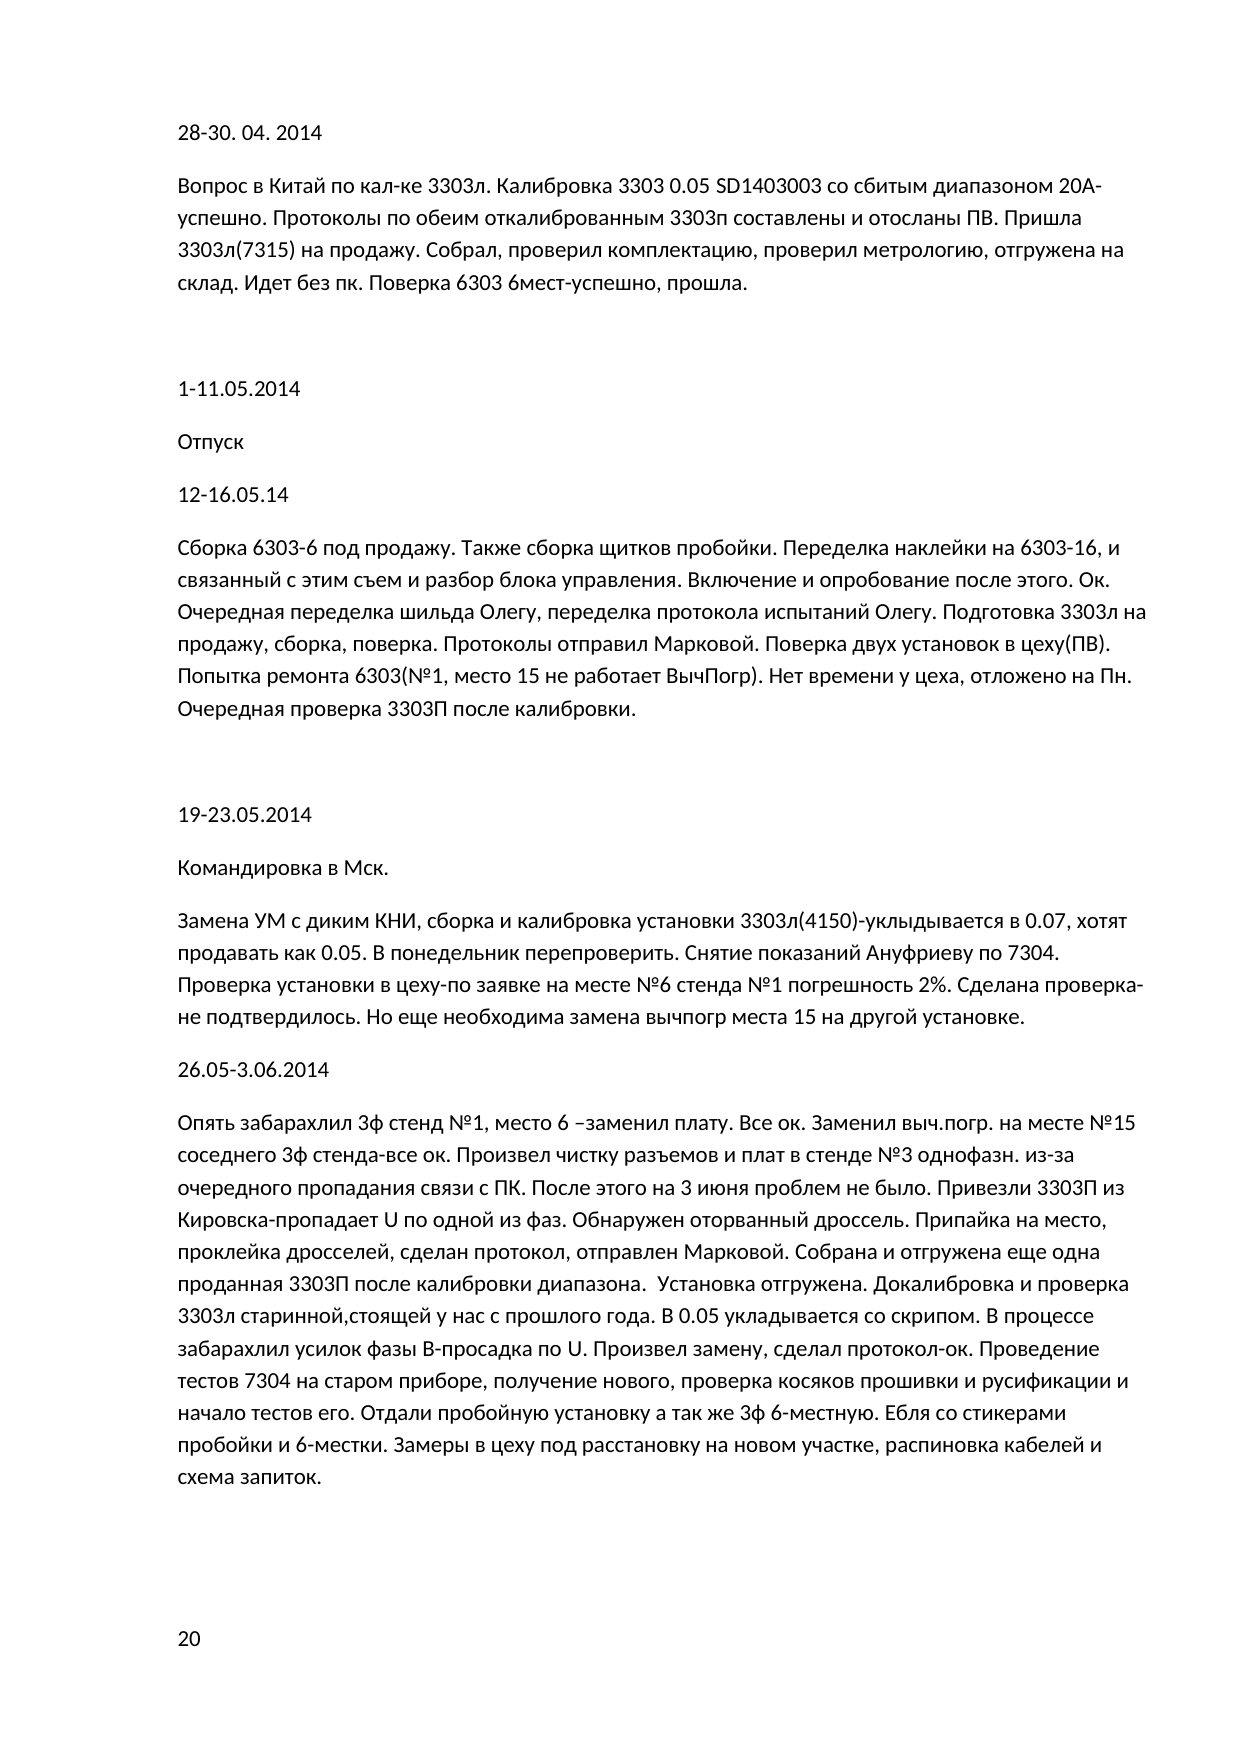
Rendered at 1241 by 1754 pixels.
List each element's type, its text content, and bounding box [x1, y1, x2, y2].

text 28-30. 04. 2014 [177, 118, 1152, 146]
text Сборка 6303-6 под продажу. Также сборка щитков пробойки. Переделка наклейки на 6303-16, и связанный с этим съем и разбор блока управления. Включение и опробование после этого. Ок. Очередная переделка шильда Олегу, переделка протокола испытаний Олегу. Подготовка 3303л на продажу, сборка, поверка. Протоколы отправил Марковой. Поверка двух установок в цеху(ПВ). Попытка ремонта 6303(№1, место 15 не работает ВычПогр). Нет времени у цеха, отложено на Пн. Очередная проверка 3303П после калибровки. [177, 533, 1152, 722]
text 12-16.05.14 [177, 480, 1152, 508]
text 19-23.05.2014 [177, 800, 1152, 828]
text 1-11.05.2014 [177, 374, 1152, 402]
text 26.05-3.06.2014 [177, 1055, 1152, 1083]
text Вопрос в Китай по кал-ке 3303л. Калибровка 3303 0.05 SD1403003 со сбитым диапазоном 20А-успешно. Протоколы по обеим откалиброванным 3303п составлены и отосланы ПВ. Пришла 3303л(7315) на продажу. Собрал, проверил комплектацию, проверил метрологию, отгружена на склад. Идет без пк. Поверка 6303 6мест-успешно, прошла. [177, 171, 1152, 296]
text Командировка в Мск. [177, 853, 1152, 881]
text Отпуск [177, 427, 1152, 455]
text Замена УМ с диким КНИ, сборка и калибровка установки 3303л(4150)-уклыдывается в 0.07, хотят продавать как 0.05. В понедельник перепроверить. Снятие показаний Ануфриеву по 7304. Проверка установки в цеху-по заявке на месте №6 стенда №1 погрешность 2%. Сделана проверка-не подтвердилось. Но еще необходима замена вычпогр места 15 на другой установке. [177, 906, 1152, 1030]
text Опять забарахлил 3ф стенд №1, место 6 –заменил плату. Все ок. Заменил выч.погр. на месте №15 соседнего 3ф стенда-все ок. Произвел чистку разъемов и плат в стенде №3 однофазн. из-за очередного пропадания связи с ПК. После этого на 3 июня проблем не было. Привезли 3303П из Кировска-пропадает U по одной из фаз. Обнаружен оторванный дроссель. Припайка на место, проклейка дросселей, сделан протокол, отправлен Марковой. Собрана и отгружена еще одна проданная 3303П после калибровки диапазона. Установка отгружена. Докалибровка и проверка 3303л старинной,стоящей у нас с прошлого года. В 0.05 укладывается со скрипом. В процессе забарахлил усилок фазы В-просадка по U. Произвел замену, сделал протокол-ок. Проведение тестов 7304 на старом приборе, получение нового, проверка косяков прошивки и русификации и начало тестов его. Отдали пробойную установку а так же 3ф 6-местную. Ебля со стикерами пробойки и 6-местки. Замеры в цеху под расстановку на новом участке, распиновка кабелей и схема запиток. [177, 1108, 1152, 1491]
